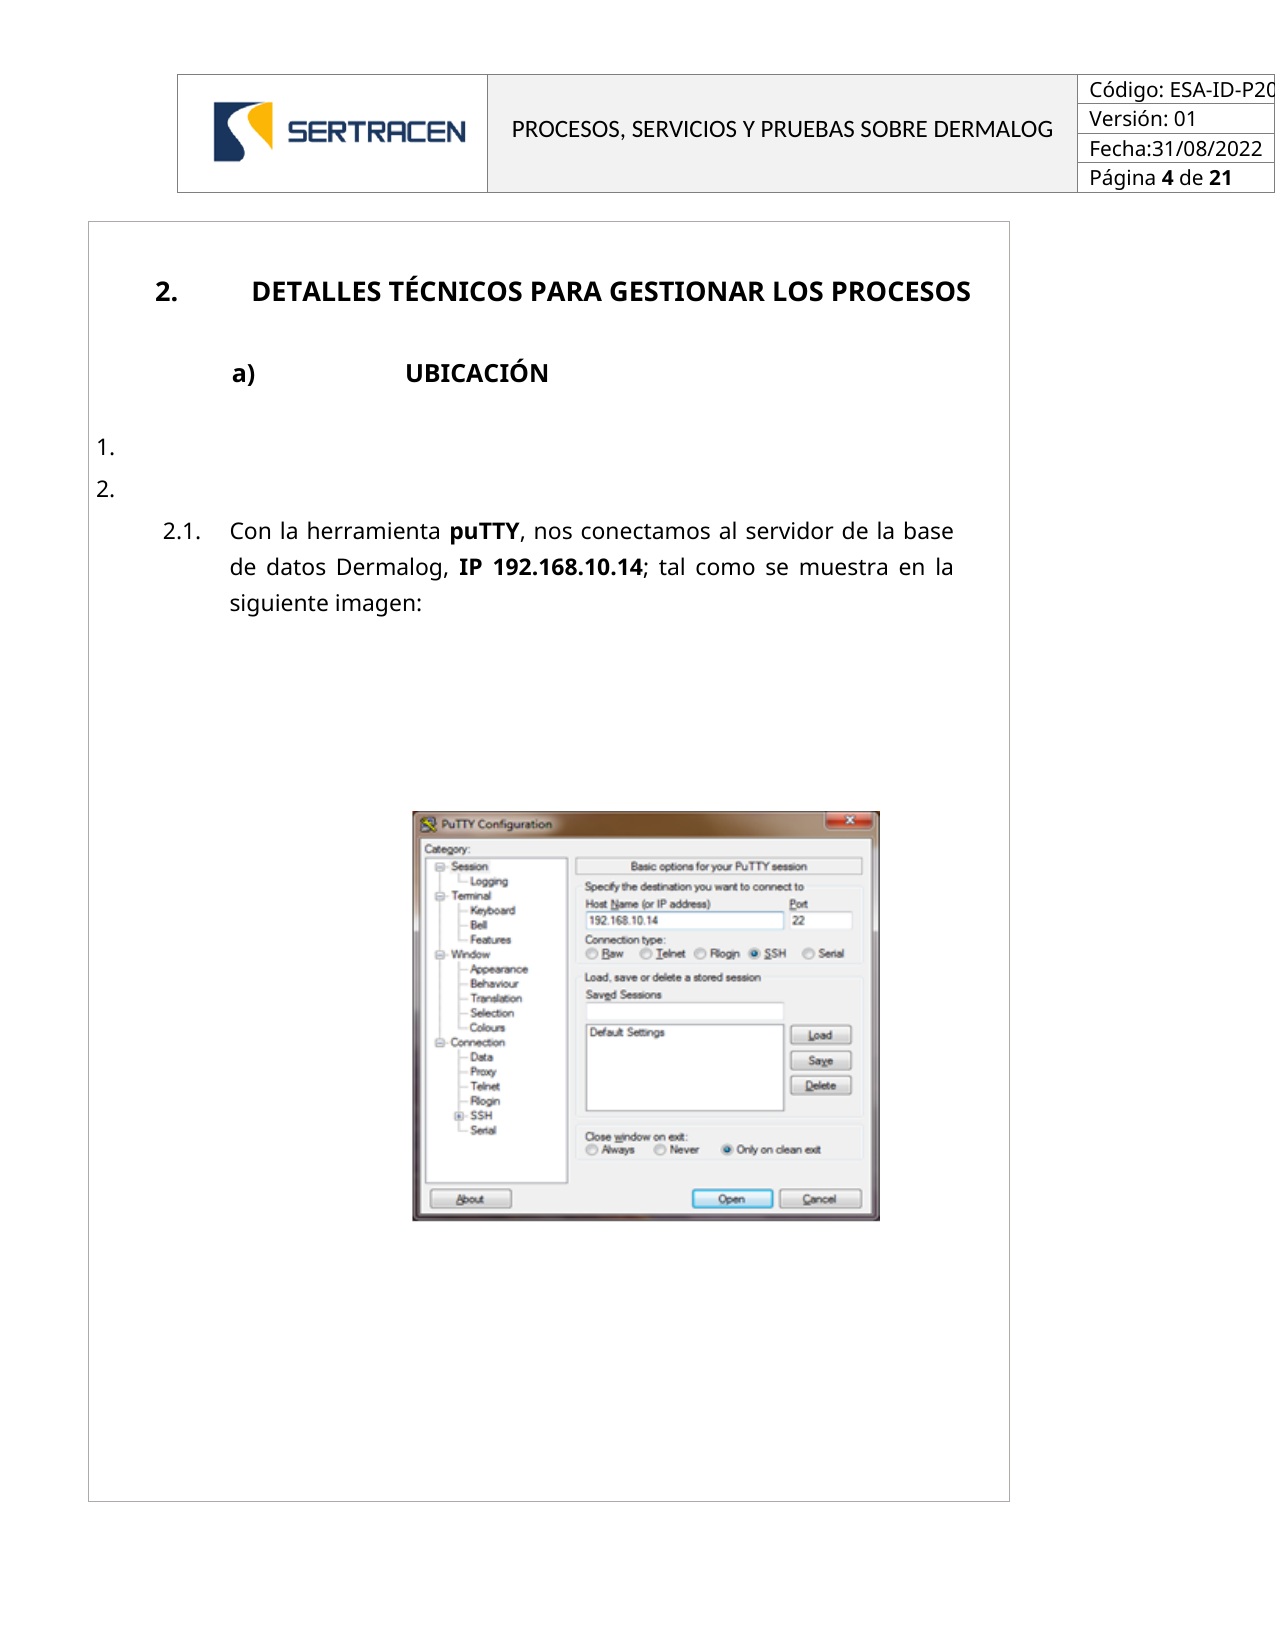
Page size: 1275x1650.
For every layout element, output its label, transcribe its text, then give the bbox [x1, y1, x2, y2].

picture [211, 101, 469, 165]
picture [411, 811, 880, 1223]
